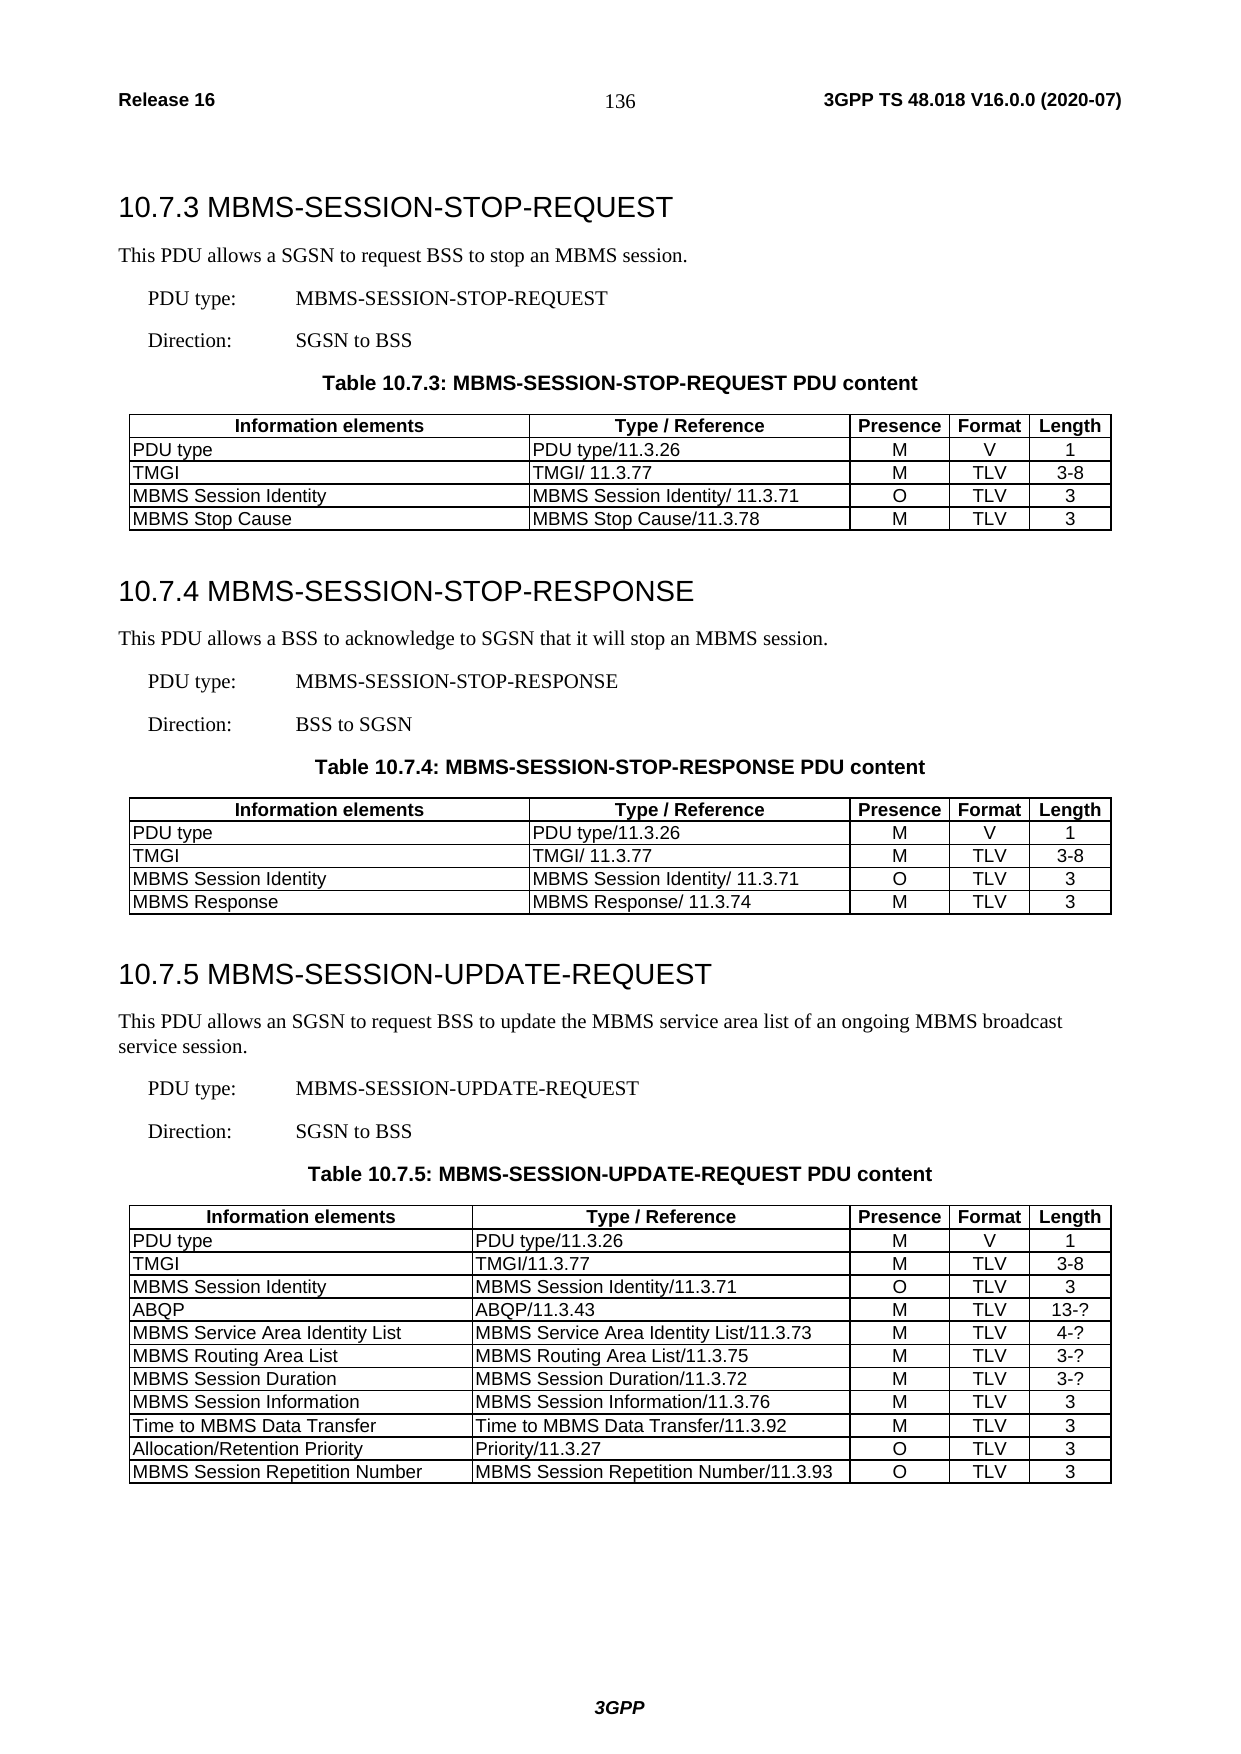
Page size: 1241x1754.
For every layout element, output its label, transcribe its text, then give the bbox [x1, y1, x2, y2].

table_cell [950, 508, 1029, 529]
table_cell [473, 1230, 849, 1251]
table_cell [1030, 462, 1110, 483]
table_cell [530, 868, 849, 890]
text Table 10.7.3: MBMS-SESSION-STOP-REQUEST PDU content [118, 371, 1122, 395]
text Table 10.7.4: MBMS-SESSION-STOP-RESPONSE PDU content [118, 754, 1122, 778]
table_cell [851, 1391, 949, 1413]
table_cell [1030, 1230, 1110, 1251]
text This PDU allows a BSS to acknowledge to SGSN that it will stop an MBMS session. [118, 626, 1122, 650]
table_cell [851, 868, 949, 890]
text This PDU allows a SGSN to request BSS to stop an MBMS session. [118, 243, 1122, 267]
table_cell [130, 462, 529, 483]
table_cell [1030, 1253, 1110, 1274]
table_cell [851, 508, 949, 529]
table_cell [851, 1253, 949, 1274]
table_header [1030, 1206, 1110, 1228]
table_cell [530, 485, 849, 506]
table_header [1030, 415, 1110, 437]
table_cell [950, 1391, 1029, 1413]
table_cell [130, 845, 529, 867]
text PDU type: MBMS-SESSION-STOP-REQUEST [148, 285, 1122, 309]
subtitle 10.7.5 MBMS-SESSION-UPDATE-REQUEST [118, 957, 1122, 991]
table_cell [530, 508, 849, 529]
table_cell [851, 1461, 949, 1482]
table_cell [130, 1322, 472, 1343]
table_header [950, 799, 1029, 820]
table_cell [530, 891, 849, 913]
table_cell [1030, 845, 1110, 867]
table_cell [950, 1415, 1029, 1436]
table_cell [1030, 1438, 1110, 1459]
text PDU type: MBMS-SESSION-UPDATE-REQUEST [148, 1076, 1122, 1100]
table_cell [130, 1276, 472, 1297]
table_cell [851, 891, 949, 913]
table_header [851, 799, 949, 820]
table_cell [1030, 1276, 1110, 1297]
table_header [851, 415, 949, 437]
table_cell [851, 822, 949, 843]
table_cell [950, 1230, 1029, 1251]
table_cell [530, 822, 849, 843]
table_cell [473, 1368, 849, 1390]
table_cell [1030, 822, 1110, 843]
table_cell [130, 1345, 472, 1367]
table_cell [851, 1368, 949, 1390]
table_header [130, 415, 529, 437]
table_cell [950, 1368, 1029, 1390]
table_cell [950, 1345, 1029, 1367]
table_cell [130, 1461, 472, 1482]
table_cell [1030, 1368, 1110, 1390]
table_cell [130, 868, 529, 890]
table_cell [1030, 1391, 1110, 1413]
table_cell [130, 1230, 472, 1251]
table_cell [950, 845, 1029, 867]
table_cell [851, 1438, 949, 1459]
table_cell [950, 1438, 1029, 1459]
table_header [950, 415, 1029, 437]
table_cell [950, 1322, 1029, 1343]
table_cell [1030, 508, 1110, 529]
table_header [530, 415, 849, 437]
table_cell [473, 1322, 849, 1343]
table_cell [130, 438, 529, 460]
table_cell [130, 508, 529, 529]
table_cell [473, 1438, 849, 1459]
text This PDU allows an SGSN to request BSS to update the MBMS service area list of an ongoing MBMS broadcast service session. [118, 1009, 1122, 1058]
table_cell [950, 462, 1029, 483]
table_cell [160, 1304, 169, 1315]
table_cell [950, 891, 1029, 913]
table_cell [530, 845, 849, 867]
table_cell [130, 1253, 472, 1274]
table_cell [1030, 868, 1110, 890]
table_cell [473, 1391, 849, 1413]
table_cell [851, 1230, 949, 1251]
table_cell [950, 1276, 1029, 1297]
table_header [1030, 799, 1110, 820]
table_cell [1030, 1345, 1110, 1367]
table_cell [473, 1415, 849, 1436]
text PDU type: MBMS-SESSION-STOP-RESPONSE [148, 669, 1122, 693]
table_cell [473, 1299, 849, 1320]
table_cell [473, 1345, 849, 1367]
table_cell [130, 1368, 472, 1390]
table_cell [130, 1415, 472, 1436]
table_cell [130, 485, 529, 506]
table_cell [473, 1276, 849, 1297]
text Direction: SGSN to BSS [148, 328, 1122, 352]
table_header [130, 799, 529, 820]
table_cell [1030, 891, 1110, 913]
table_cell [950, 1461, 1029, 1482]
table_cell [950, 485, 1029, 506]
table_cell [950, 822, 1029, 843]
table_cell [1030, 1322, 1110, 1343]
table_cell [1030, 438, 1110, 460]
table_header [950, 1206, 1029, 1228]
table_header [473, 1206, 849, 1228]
subtitle 10.7.3 MBMS-SESSION-STOP-REQUEST [118, 190, 1122, 224]
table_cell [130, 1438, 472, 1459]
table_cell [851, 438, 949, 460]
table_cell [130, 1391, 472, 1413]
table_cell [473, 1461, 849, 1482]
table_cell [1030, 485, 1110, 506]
text Direction: SGSN to BSS [148, 1119, 1122, 1143]
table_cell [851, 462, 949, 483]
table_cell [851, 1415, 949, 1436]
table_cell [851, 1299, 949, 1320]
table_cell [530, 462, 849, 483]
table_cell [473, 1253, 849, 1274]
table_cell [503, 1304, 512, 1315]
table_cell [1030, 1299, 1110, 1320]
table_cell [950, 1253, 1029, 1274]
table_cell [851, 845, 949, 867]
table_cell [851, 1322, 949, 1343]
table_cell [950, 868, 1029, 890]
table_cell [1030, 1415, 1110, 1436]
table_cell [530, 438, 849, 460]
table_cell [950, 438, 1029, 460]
subtitle 10.7.4 MBMS-SESSION-STOP-RESPONSE [118, 574, 1122, 607]
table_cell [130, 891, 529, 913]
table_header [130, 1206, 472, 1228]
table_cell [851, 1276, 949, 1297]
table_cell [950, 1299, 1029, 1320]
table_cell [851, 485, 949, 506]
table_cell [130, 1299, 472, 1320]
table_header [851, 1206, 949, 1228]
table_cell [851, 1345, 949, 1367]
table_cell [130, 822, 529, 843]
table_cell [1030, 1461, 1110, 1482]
text Table 10.7.5: MBMS-SESSION-UPDATE-REQUEST PDU content [118, 1162, 1122, 1186]
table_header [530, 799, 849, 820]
text Direction: BSS to SGSN [148, 712, 1122, 736]
